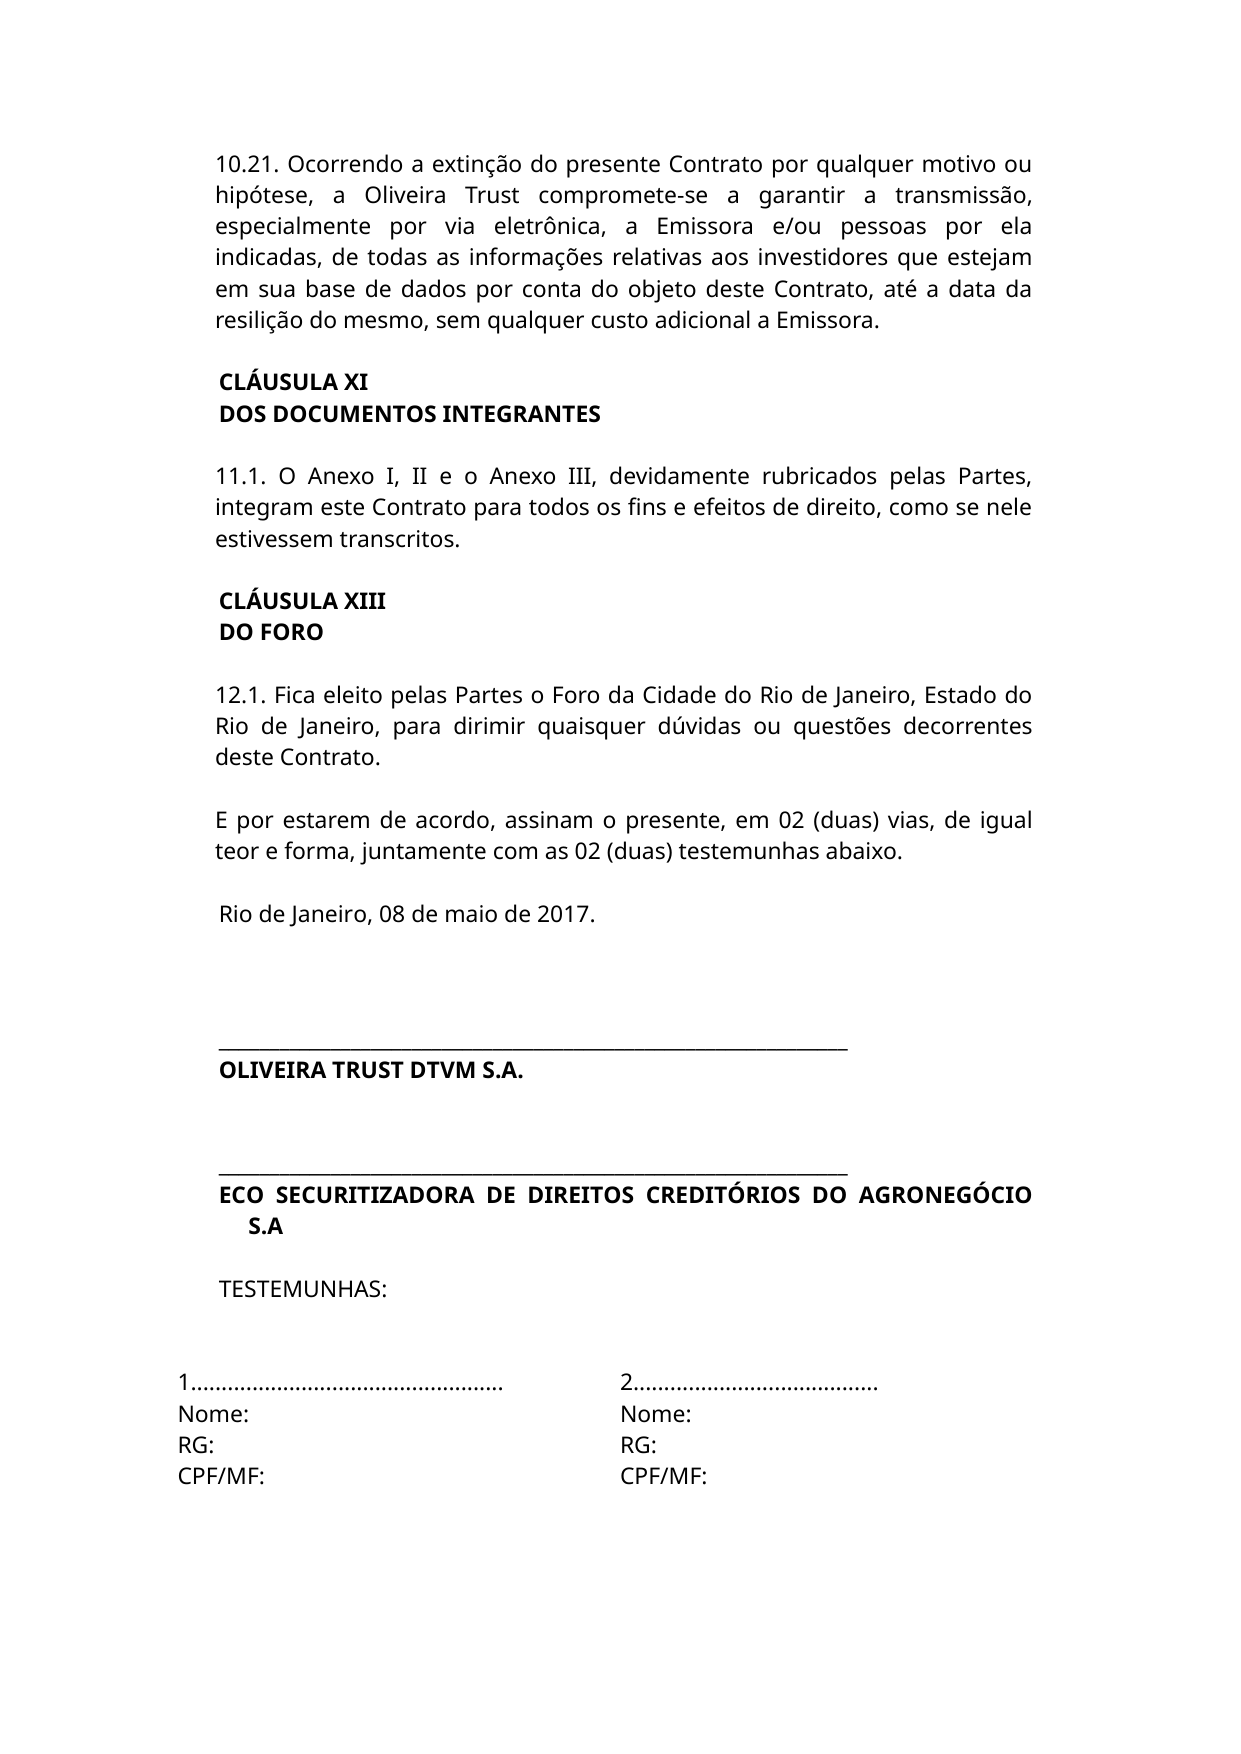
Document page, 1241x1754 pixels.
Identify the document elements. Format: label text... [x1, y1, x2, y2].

title DO FORO [218, 616, 1033, 648]
text ECO SECURITIZADORA DE DIREITOS CREDITÓRIOS DO AGRONEGÓCIO S.A [218, 1179, 1033, 1241]
text CPF/MF: CPF/MF: [177, 1460, 1063, 1491]
text Nome: Nome: [177, 1398, 1063, 1429]
text 10.21. Ocorrendo a extinção do presente Contrato por qualquer motivo ou hipótese, a Oliveira Trust compromete-se a garantir a transmissão, especialmente por via eletrônica, a Emissora e/ou pessoas por ela indicadas, de todas as informações relativas aos investidores que estejam em sua base de dados por conta do objeto deste Contrato, até a data da resilição do mesmo, sem qualquer custo adicional a Emissora. [215, 148, 1033, 335]
text 12.1. Fica eleito pelas Partes o Foro da Cidade do Rio de Janeiro, Estado do Rio de Janeiro, para dirimir quaisquer dúvidas ou questões decorrentes deste Contrato. [215, 679, 1033, 773]
text ______________________________________________________________ [218, 1023, 1033, 1054]
text CLÁUSULA XI [218, 366, 1033, 398]
title CLÁUSULA XIII [218, 585, 1033, 616]
text DOS DOCUMENTOS INTEGRANTES [218, 398, 1033, 429]
text Rio de Janeiro, 08 de maio de 2017. [218, 898, 1033, 929]
text ______________________________________________________________ [218, 1148, 1033, 1179]
text TESTEMUNHAS: [218, 1273, 1033, 1304]
text 1................................................... 2........................................ [177, 1366, 1063, 1398]
text RG: RG: [177, 1429, 1063, 1460]
text E por estarem de acordo, assinam o presente, em 02 (duas) vias, de igual teor e forma, juntamente com as 02 (duas) testemunhas abaixo. [215, 804, 1033, 866]
text OLIVEIRA TRUST DTVM S.A. [218, 1054, 1033, 1085]
text 11.1. O Anexo I, II e o Anexo III, devidamente rubricados pelas Partes, integram este Contrato para todos os fins e efeitos de direito, como se nele estivessem transcritos. [215, 460, 1033, 554]
